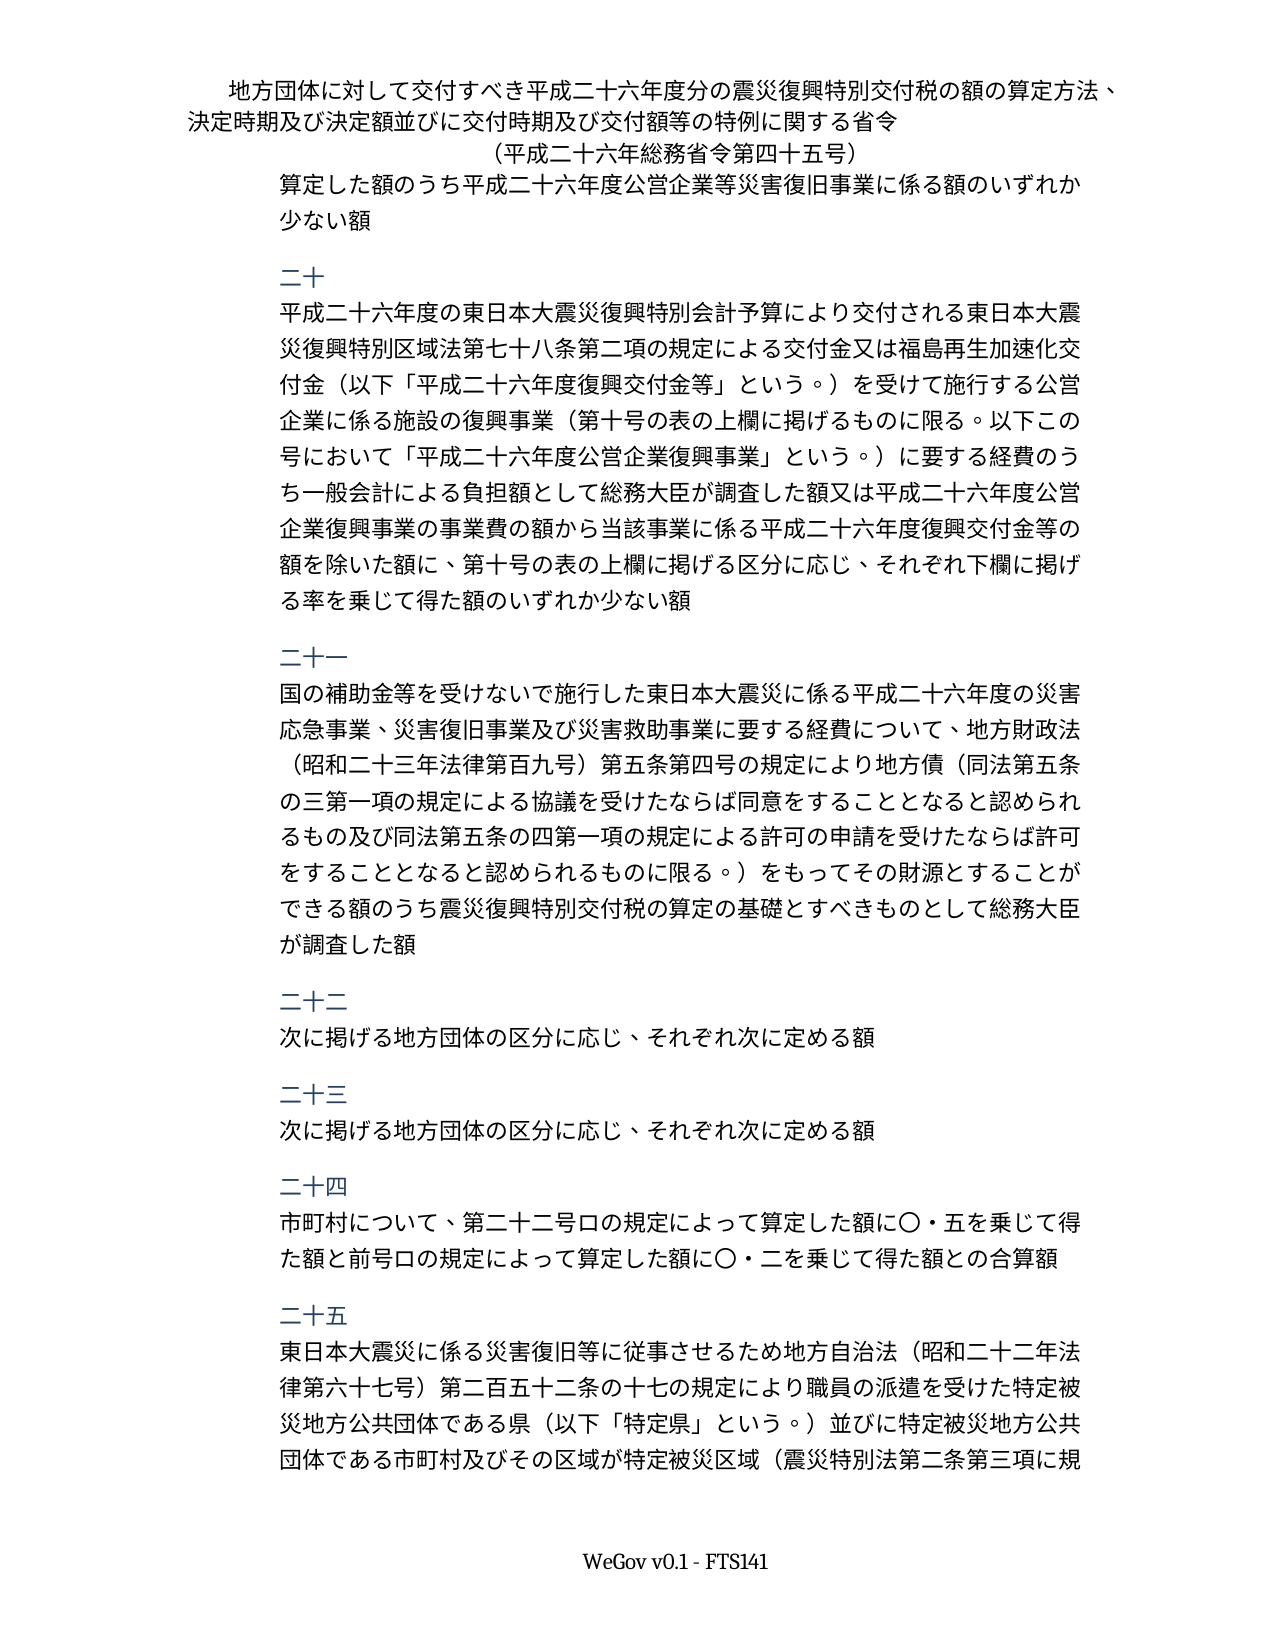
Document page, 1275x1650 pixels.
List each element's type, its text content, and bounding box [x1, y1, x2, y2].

text 次に掲げる地方団体の区分に応じ、それぞれ次に定める額 [279, 1114, 1087, 1146]
subtitle 二十二 [279, 986, 1087, 1017]
subtitle 二十三 [279, 1079, 1087, 1110]
subtitle 二十四 [279, 1171, 1087, 1203]
text 次に掲げる地方団体の区分に応じ、それぞれ次に定める額 [279, 1022, 1087, 1053]
text 平成二十六年度の東日本大震災復興特別会計予算により交付される東日本大震災復興特別区域法第七十八条第二項の規定による交付金又は福島再生加速化交付金（以下「平成二十六年度復興交付金等」という。）を受けて施行する公営企業に係る施設の復興事業（第十号の表の上欄に掲げるものに限る。以下この号において「平成二十六年度公営企業復興事業」という。）に要する経費のうち一般会計による負担額として総務大臣が調査した額又は平成二十六年度公営企業復興事業の事業費の額から当該事業に係る平成二十六年度復興交付金等の額を除いた額に、第十号の表の上欄に掲げる区分に応じ、それぞれ下欄に掲げる率を乗じて得た額のいずれか少ない額 [279, 297, 1087, 616]
text 市町村について、第二十二号ロの規定によって算定した額に〇・五を乗じて得た額と前号ロの規定によって算定した額に〇・二を乗じて得た額との合算額 [279, 1207, 1087, 1274]
subtitle 二十一 [279, 642, 1087, 673]
subtitle 二十 [279, 261, 1087, 293]
text 国の補助金等を受けないで施行した東日本大震災に係る平成二十六年度の災害応急事業、災害復旧事業及び災害救助事業に要する経費について、地方財政法（昭和二十三年法律第百九号）第五条第四号の規定により地方債（同法第五条の三第一項の規定による協議を受けたならば同意をすることとなると認められるもの及び同法第五条の四第一項の規定による許可の申請を受けたならば許可をすることとなると認められるものに限る。）をもってその財源とすることができる額のうち震災復興特別交付税の算定の基礎とすべきものとして総務大臣が調査した額 [279, 678, 1087, 960]
subtitle 二十五 [279, 1300, 1087, 1331]
